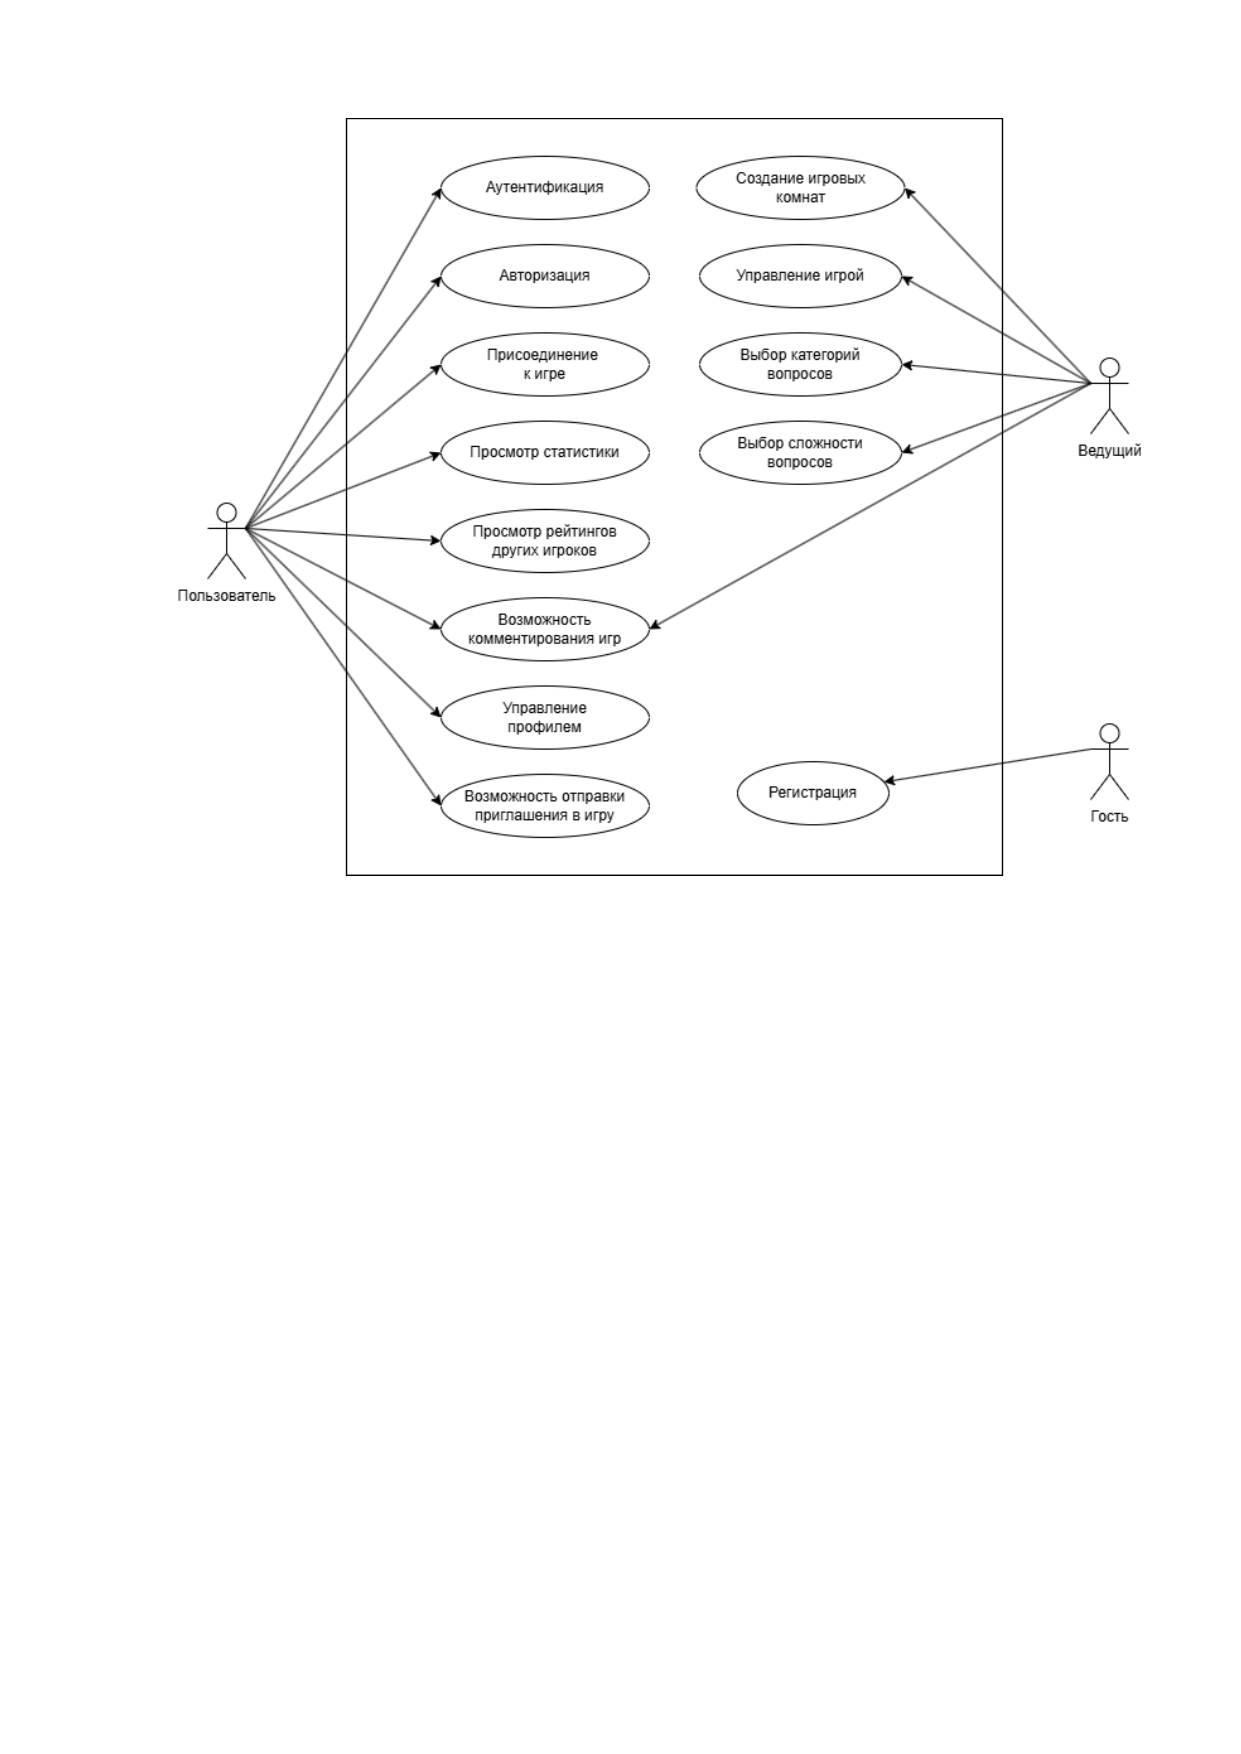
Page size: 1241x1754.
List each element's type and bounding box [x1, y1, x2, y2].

picture [177, 118, 1142, 876]
